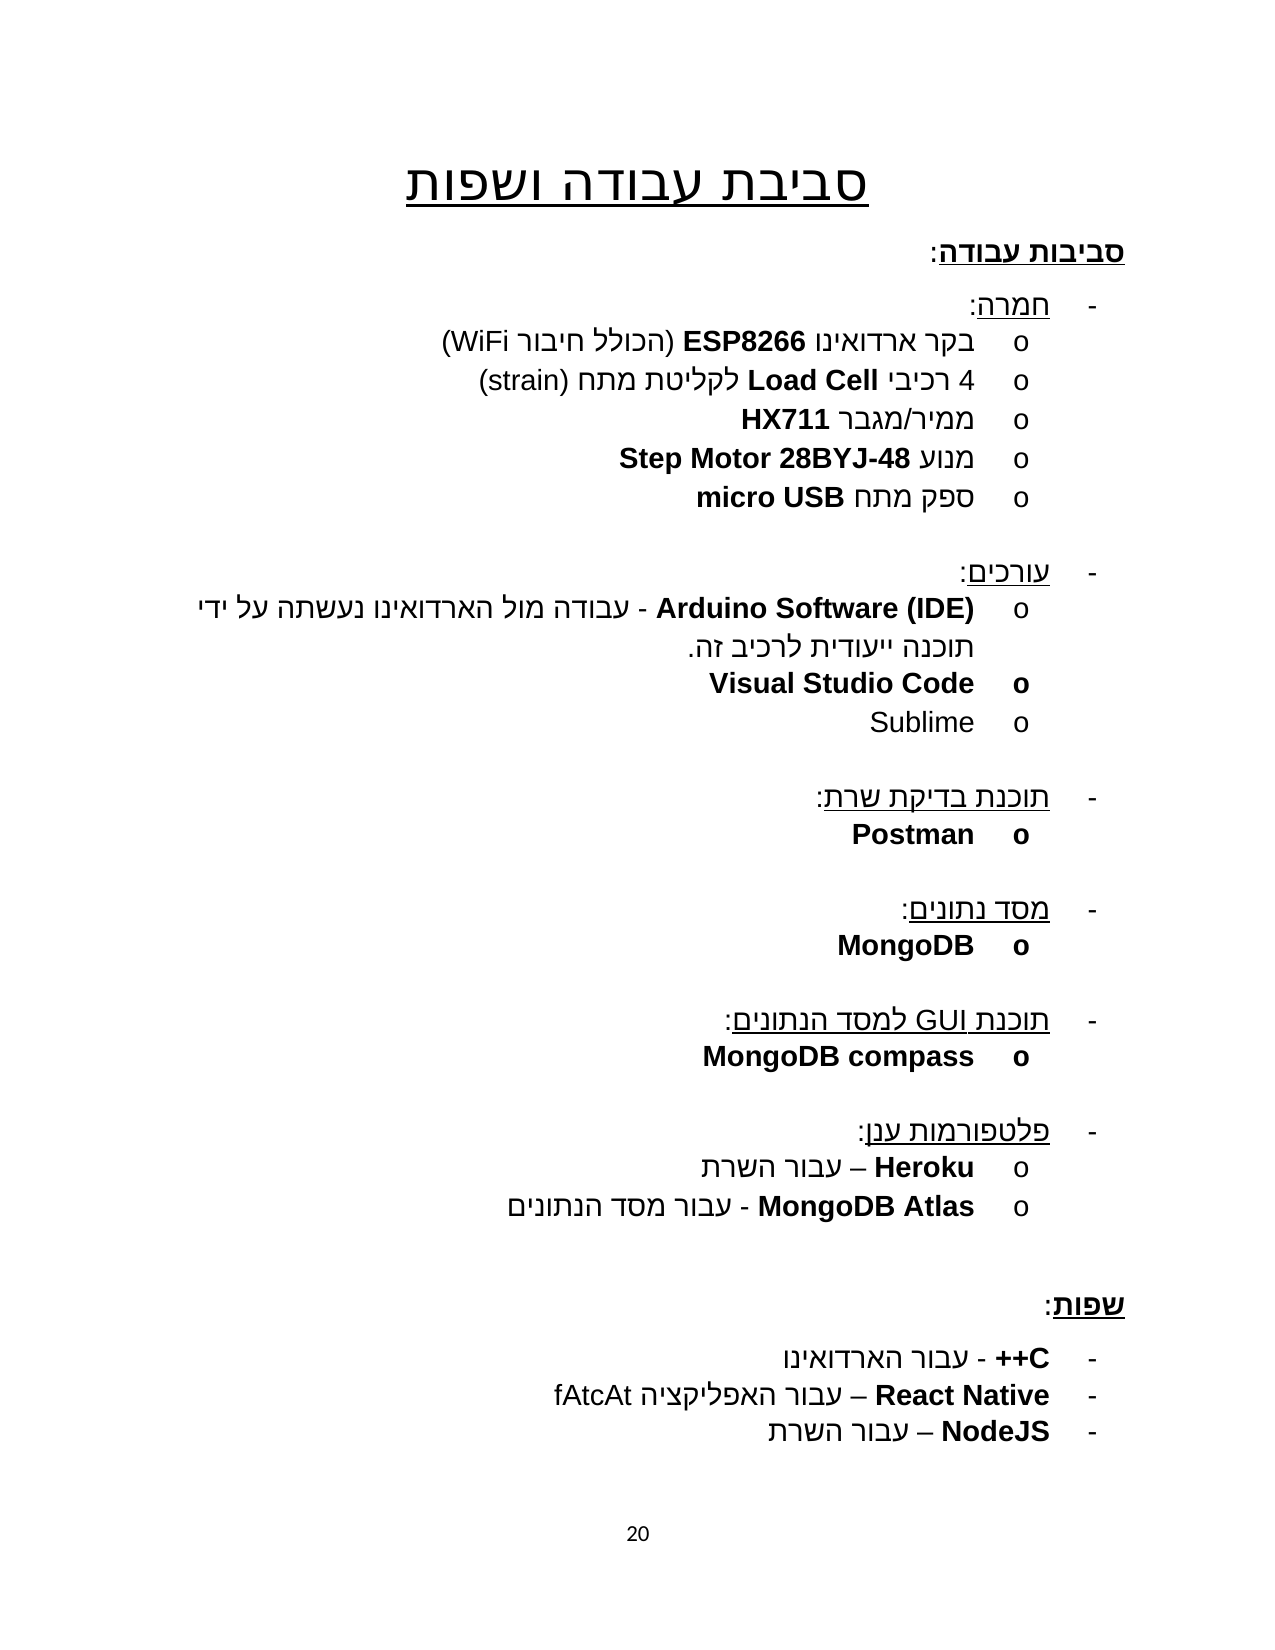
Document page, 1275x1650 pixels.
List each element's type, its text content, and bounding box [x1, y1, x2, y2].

list פלטפורמות ענן: [150, 1114, 1087, 1148]
list MongoDB Atlas - עבור מסד הנתונים [150, 1189, 1012, 1226]
text סביבת עבודה ושפות [150, 150, 1125, 213]
list תוכנת GUI למסד הנתונים: [150, 1003, 1087, 1037]
list Arduino Software (IDE) - עבודה מול הארדואינו נעשתה על ידי תוכנה ייעודית לרכיב זה. [150, 592, 1012, 664]
text סביבות עבודה: [150, 235, 1125, 269]
list MongoDB [150, 928, 1012, 964]
list ממיר/מגבר HX711 [150, 402, 1012, 438]
list MongoDB compass [150, 1039, 1012, 1075]
list מסד נתונים: [150, 892, 1087, 925]
list ספק מתח micro USB [150, 480, 1012, 516]
list Visual Studio Code [150, 666, 1012, 703]
list חמרה: [150, 288, 1087, 322]
list בקר ארדואינו ESP8266 (הכולל חיבור WiFi) [150, 324, 1012, 361]
list מנוע Step Motor 28BYJ-48 [150, 441, 1012, 477]
list Sublime [150, 705, 1012, 742]
list עורכים: [150, 555, 1087, 589]
list React Native – עבור האפליקציה fAtcAt [150, 1378, 1087, 1411]
list Postman [150, 817, 1012, 853]
list 4 רכיבי Load Cell לקליטת מתח (strain) [150, 363, 1012, 399]
text שפות: [150, 1288, 1125, 1322]
list תוכנת בדיקת שרת: [150, 781, 1087, 814]
list C++ - עבור הארדואינו [150, 1341, 1087, 1375]
list NodeJS – עבור השרת [150, 1414, 1087, 1447]
list Heroku – עבור השרת [150, 1150, 1012, 1187]
